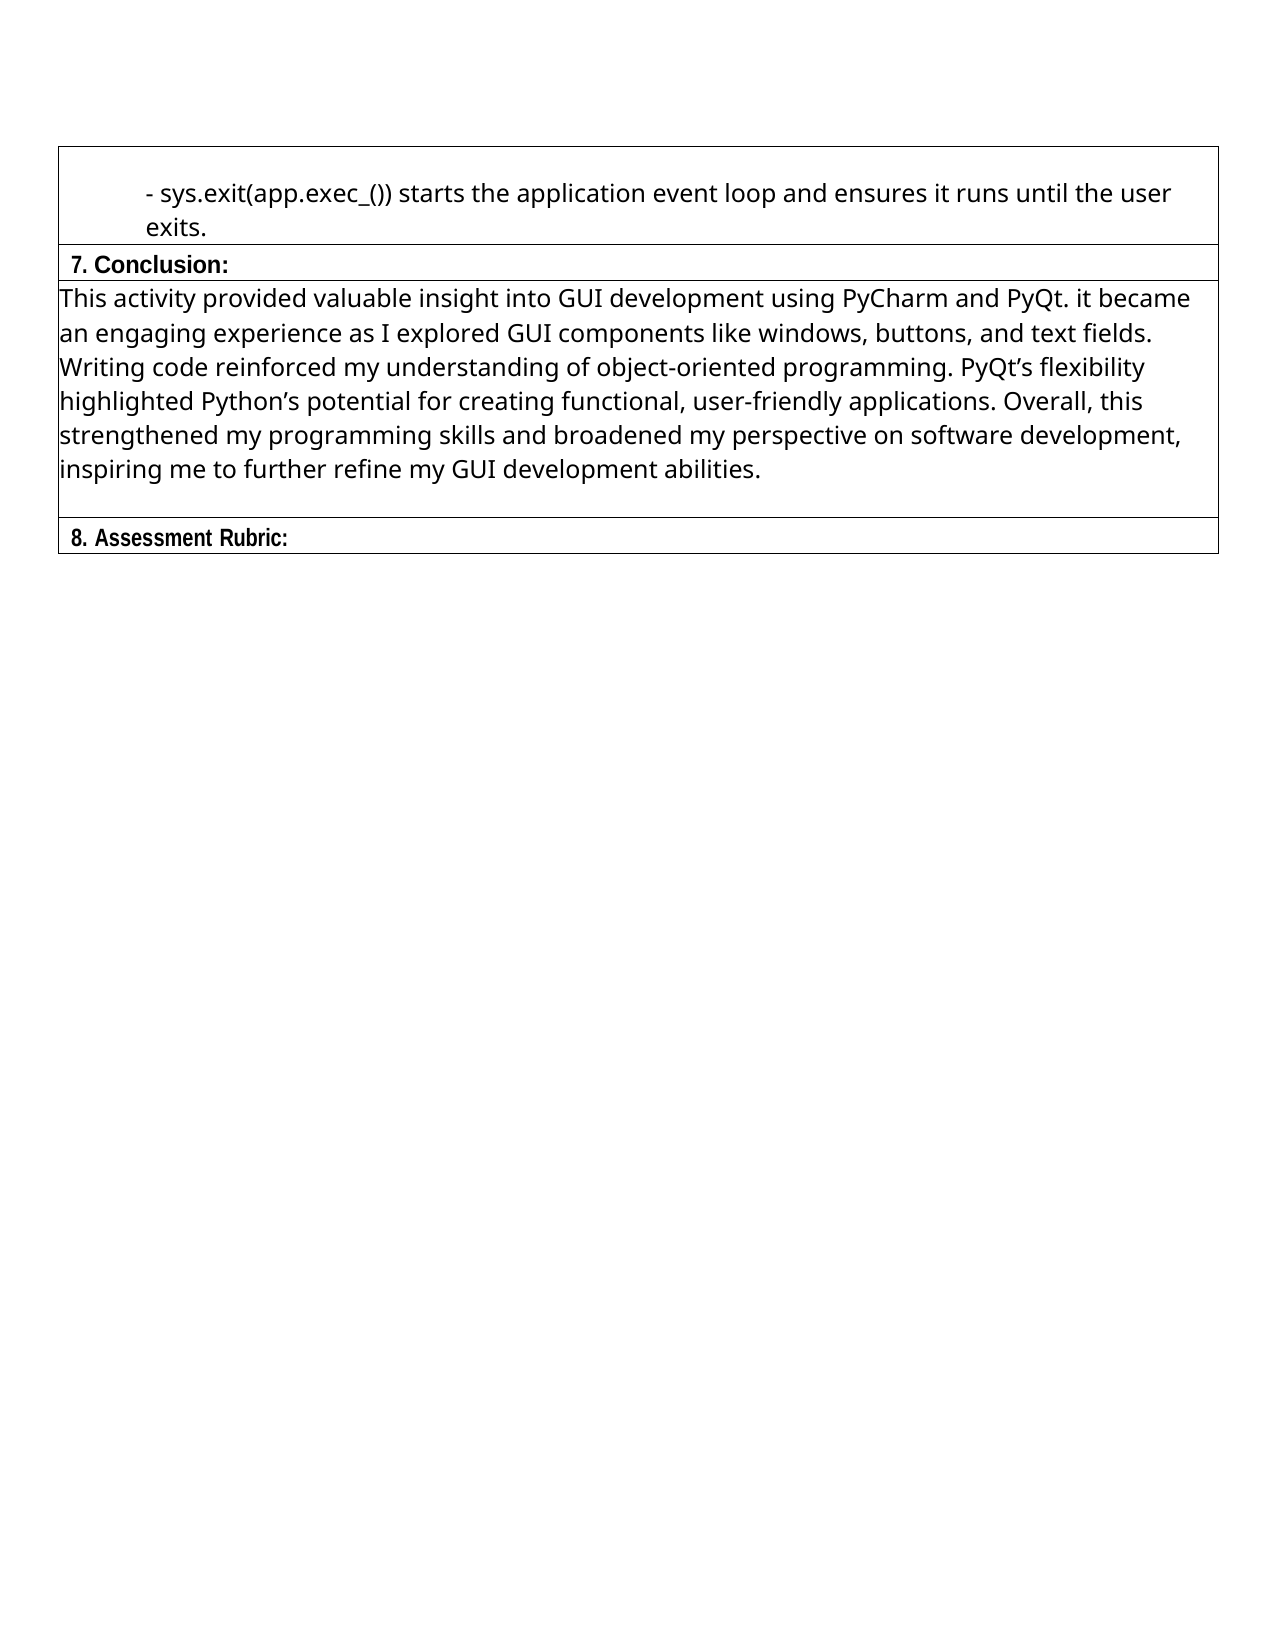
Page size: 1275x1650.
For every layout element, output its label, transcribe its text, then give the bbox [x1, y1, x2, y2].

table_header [59, 147, 1218, 244]
table_cell 7. Conclusion: [59, 245, 1218, 280]
table_cell 8. Assessment Rubric: [59, 518, 1218, 553]
table_cell This activity provided valuable insight into GUI development using PyCharm and PyQt. it became an engaging experience as I explored GUI components like windows, buttons, and text fields. Writing code reinforced my understanding of object-oriented programming. PyQt’s flexibility highlighted Python’s potential for creating functional, user-friendly applications. Overall, this strengthened my programming skills and broadened my perspective on software development, inspiring me to further refine my GUI development abilities. [59, 281, 1218, 517]
